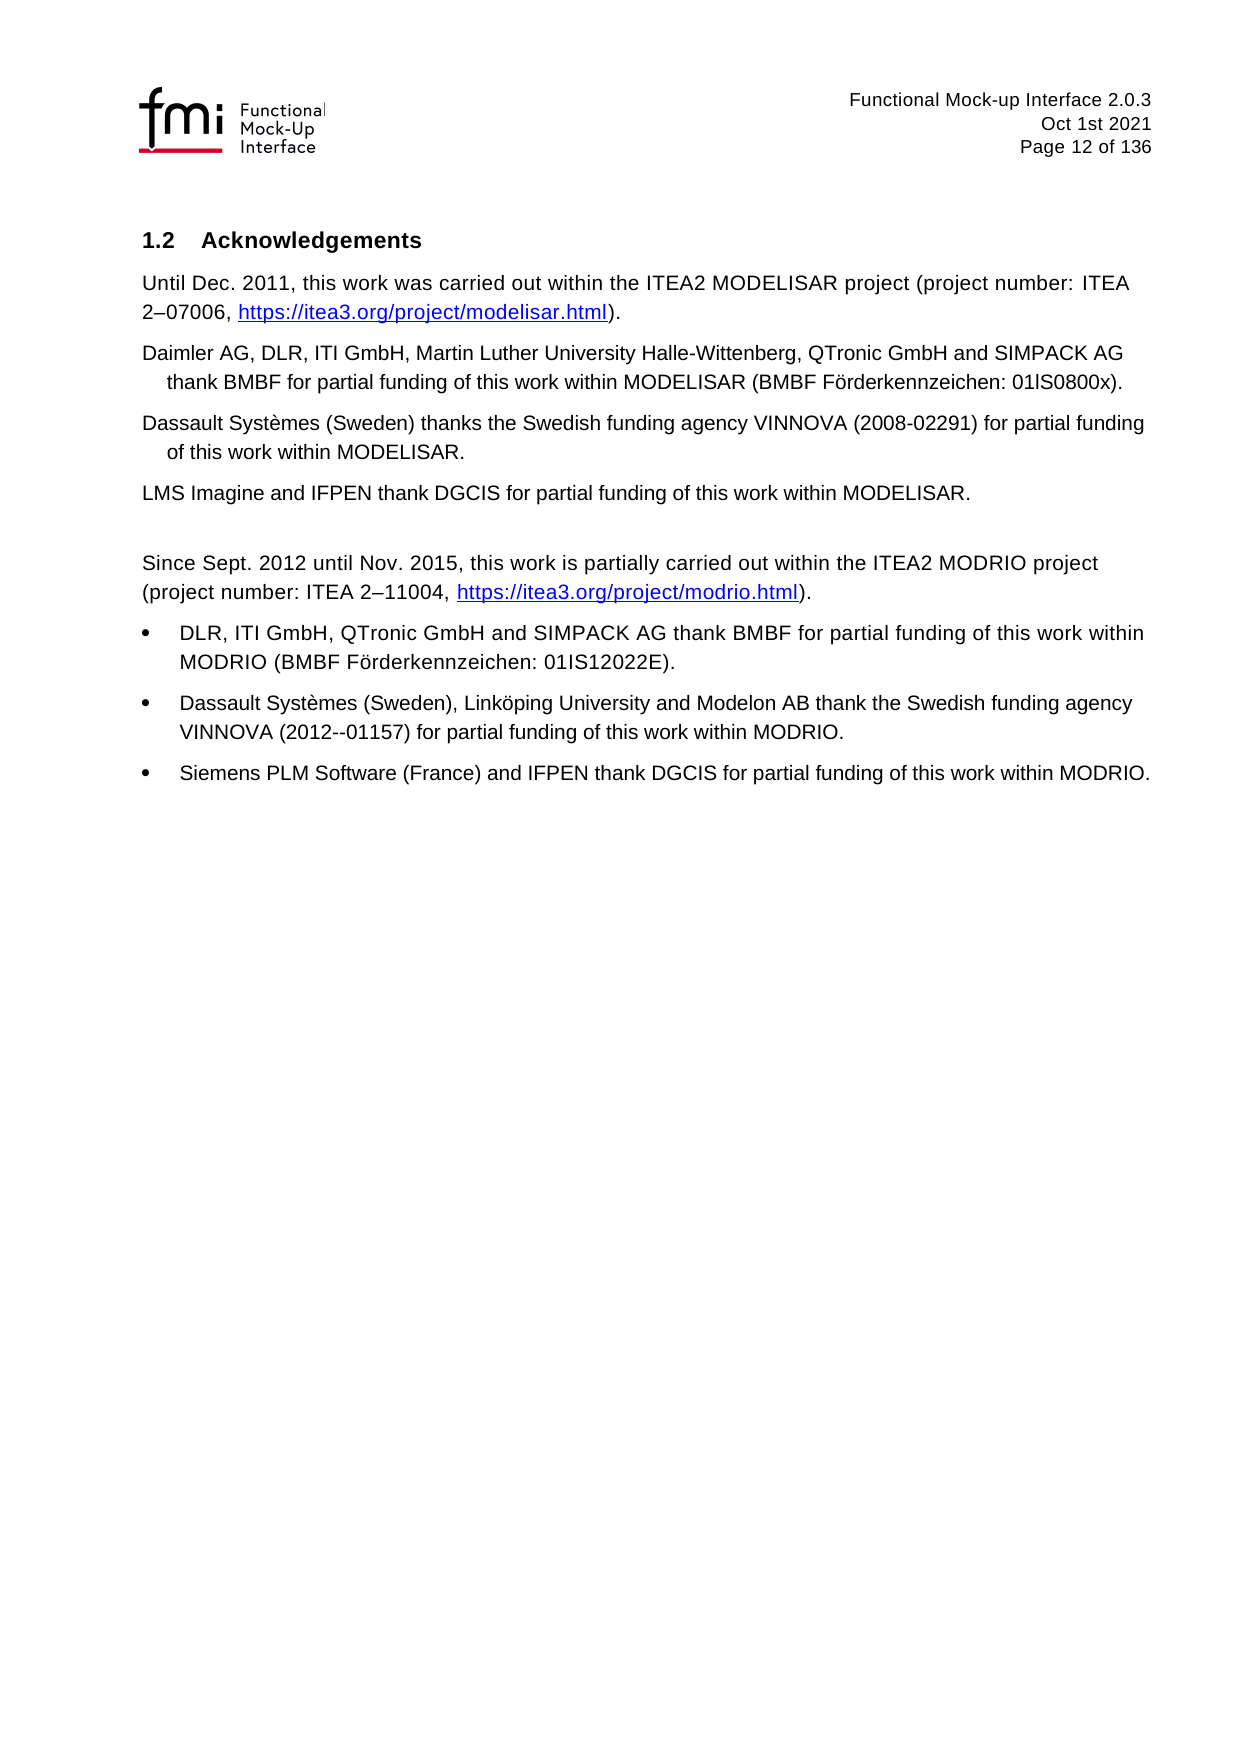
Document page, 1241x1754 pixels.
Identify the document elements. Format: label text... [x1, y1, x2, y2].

list Dassault Systèmes (Sweden), Linköping University and Modelon AB thank the Swedish funding agency VINNOVA (2012--01157) for partial funding of this work within MODRIO. [142, 691, 1152, 744]
list Siemens PLM Software (France) and IFPEN thank DGCIS for partial funding of this work within MODRIO. [142, 761, 1152, 785]
text LMS Imagine and IFPEN thank DGCIS for partial funding of this work within MODELISAR. [142, 481, 1152, 505]
list DLR, ITI GmbH, QTronic GmbH and SIMPACK AG thank BMBF for partial funding of this work within MODRIO (BMBF Förderkennzeichen: 01IS12022E). [142, 621, 1152, 673]
text Dassault Systèmes (Sweden) thanks the Swedish funding agency VINNOVA (2008-02291) for partial funding of this work within MODELISAR. [142, 411, 1152, 463]
subtitle Acknowledgements [142, 227, 1152, 253]
text Since Sept. 2012 until Nov. 2015, this work is partially carried out within the ITEA2 MODRIO project (project number: ITEA 2–11004, https://itea3.org/project/modrio.html). [142, 551, 1152, 603]
text Daimler AG, DLR, ITI GmbH, Martin Luther University Halle-Wittenberg, QTronic GmbH and SIMPACK AG thank BMBF for partial funding of this work within MODELISAR (BMBF Förderkennzeichen: 01lS0800x). [142, 341, 1152, 393]
picture [139, 87, 325, 153]
text Until Dec. 2011, this work was carried out within the ITEA2 MODELISAR project (project number: ITEA 2–07006, https://itea3.org/project/modelisar.html). [142, 271, 1152, 323]
